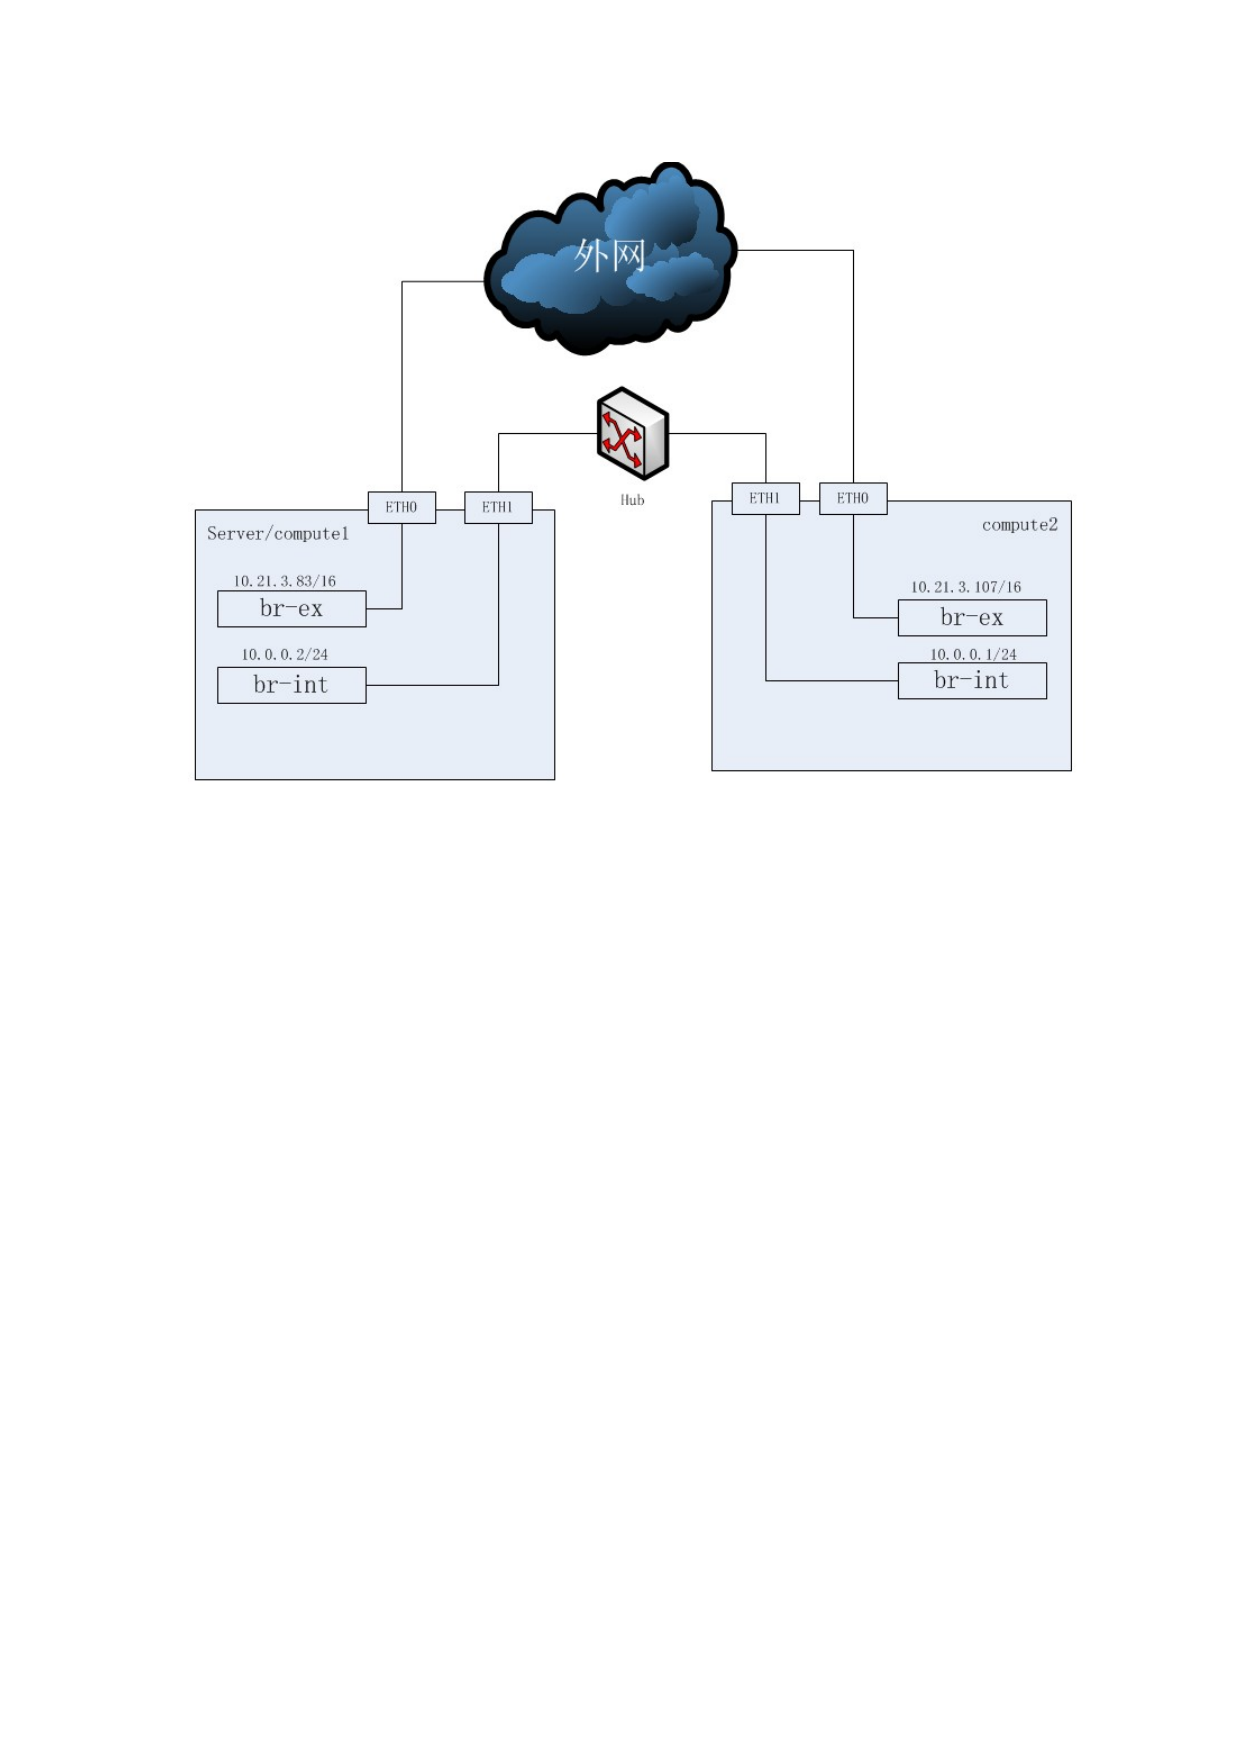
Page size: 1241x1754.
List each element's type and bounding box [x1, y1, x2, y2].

picture [187, 162, 1089, 786]
